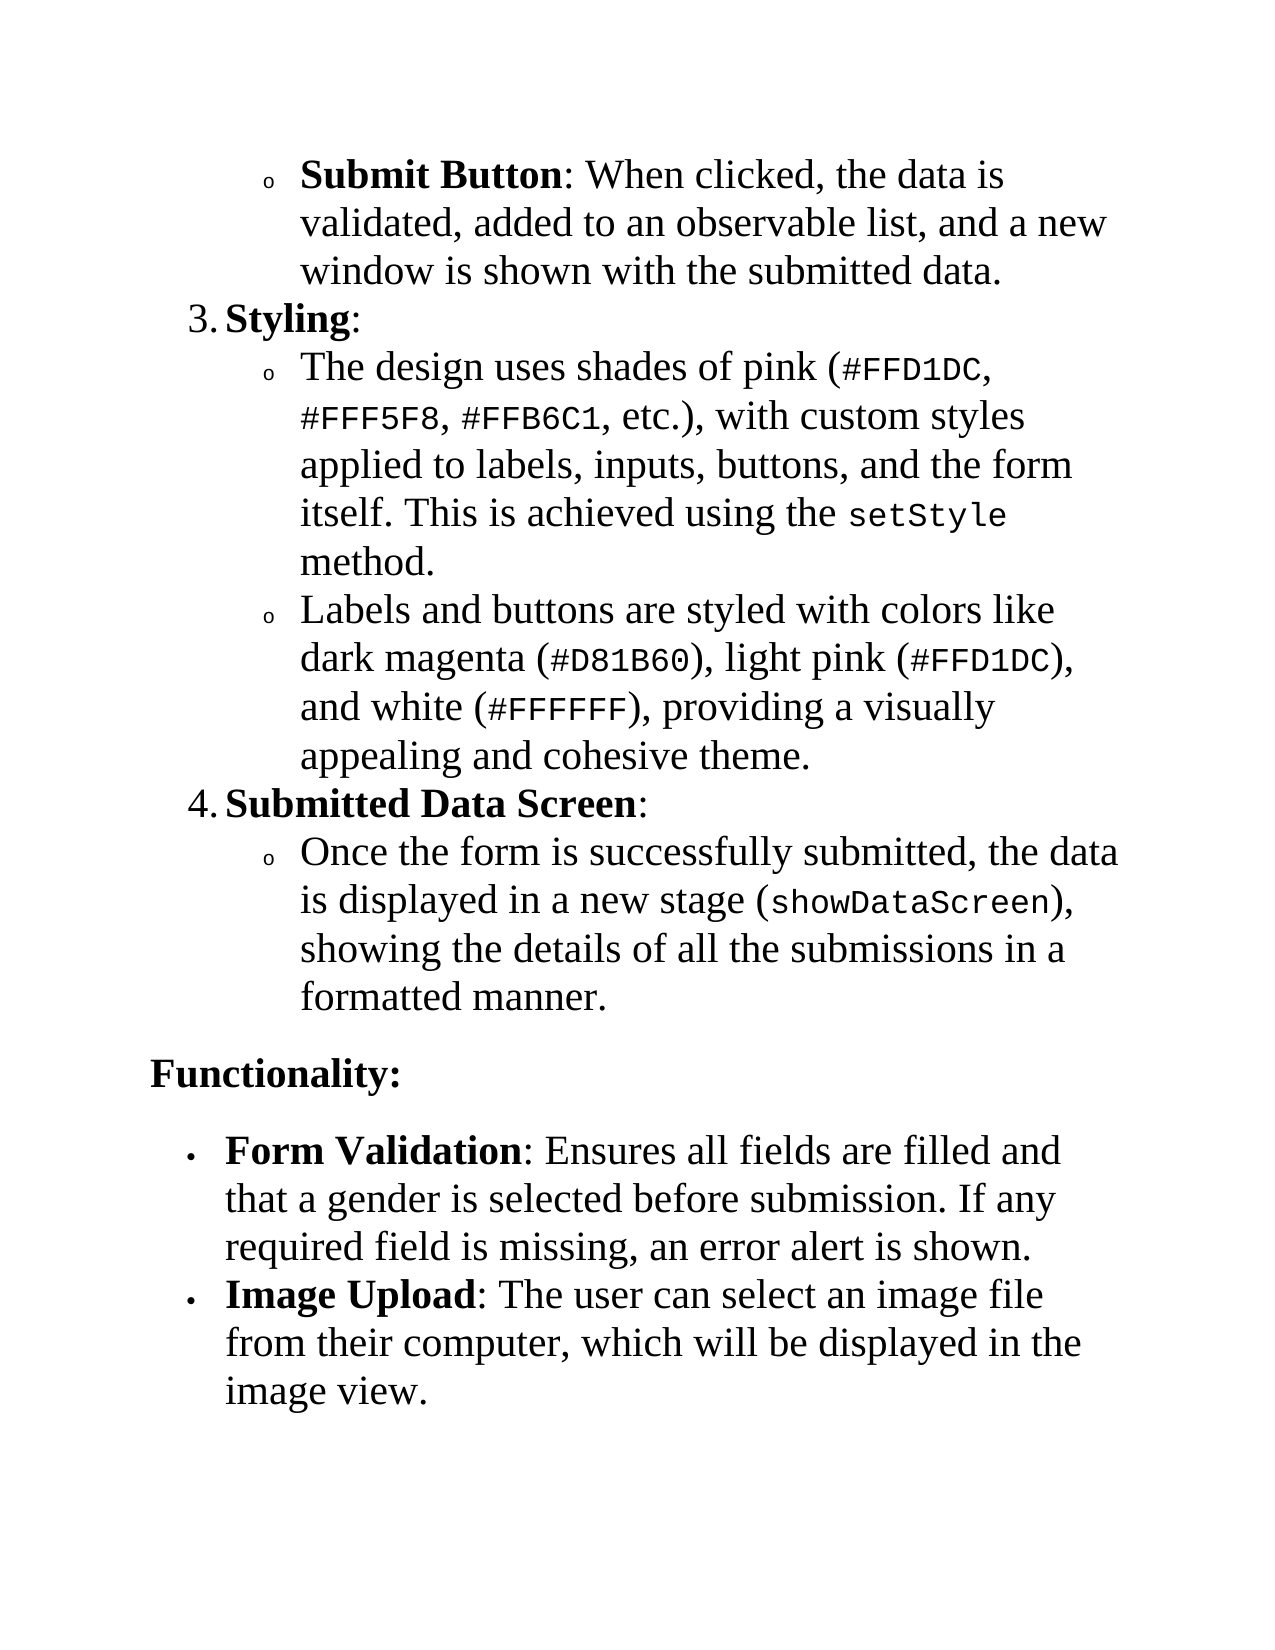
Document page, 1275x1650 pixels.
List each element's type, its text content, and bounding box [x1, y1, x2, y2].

list Styling: [187, 294, 1125, 342]
list Once the form is successfully submitted, the data is displayed in a new stage (showDataScreen), showing the details of all the submissions in a formatted manner. [262, 827, 1125, 1019]
list Submit Button: When clicked, the data is validated, added to an observable list, and a new window is shown with the submitted data. [262, 150, 1125, 294]
list The design uses shades of pink (#FFD1DC, #FFF5F8, #FFB6C1, etc.), with custom styles applied to labels, inputs, buttons, and the form itself. This is achieved using the setStyle method. [262, 342, 1125, 585]
list Labels and buttons are styled with colors like dark magenta (#D81B60), light pink (#FFD1DC), and white (#FFFFFF), providing a visually appealing and cohesive theme. [262, 585, 1125, 779]
text Functionality: [150, 1048, 1125, 1096]
list Form Validation: Ensures all fields are filled and that a gender is selected before submission. If any required field is missing, an error alert is shown. [187, 1126, 1125, 1269]
list Image Upload: The user can select an image file from their computer, which will be displayed in the image view. [187, 1269, 1125, 1413]
list Submitted Data Screen: [187, 779, 1125, 827]
